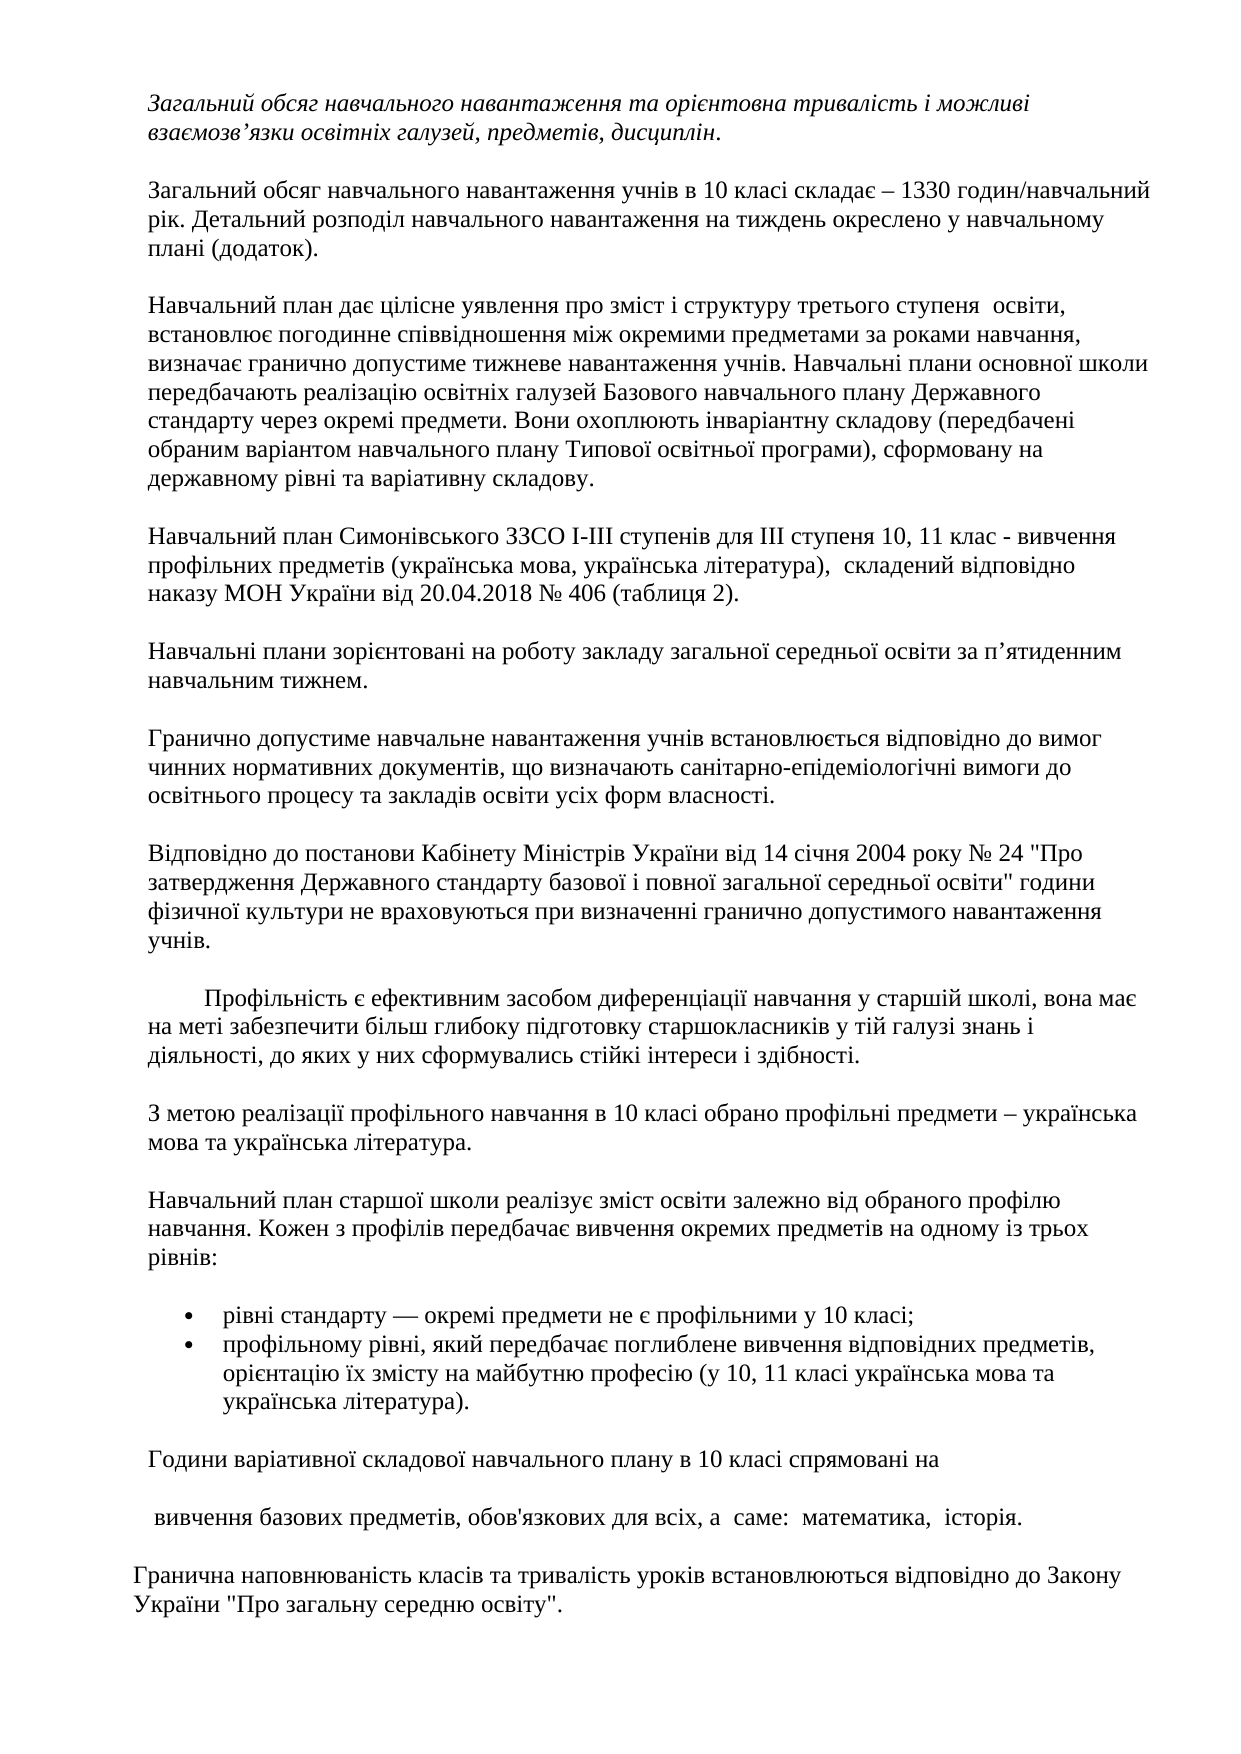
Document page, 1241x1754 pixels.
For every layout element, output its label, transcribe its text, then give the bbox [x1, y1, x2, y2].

text З метою реалізації профільного навчання в 10 класі обрано профільні предмети – українська мова та українська література. [148, 1098, 1152, 1156]
list профільному рівні, який передбачає поглиблене вивчення відповідних предметів, орієнтацію їх змісту на майбутню професію (у 10, 11 класі українська мова та українська література). [185, 1329, 1152, 1415]
list рівні стандарту — окремі предмети не є профільними у 10 класі; [185, 1300, 1152, 1329]
text Відповідно до постанови Кабінету Міністрів України від 14 січня 2004 року № 24 "Про затвердження Державного стандарту базової і повної загальної середньої освіти" години фізичної культури не враховуються при визначенні гранично допустимого навантаження учнів. [148, 838, 1152, 953]
text Години варіативної складової навчального плану в 10 класі спрямовані на [148, 1444, 1152, 1473]
text Загальний обсяг навчального навантаження учнів в 10 класі складає – 1330 годин/навчальний рік. Детальний розподіл навчального навантаження на тиждень окреслено у навчальному плані (додаток). [148, 175, 1152, 261]
text Навчальний план дає цілісне уявлення про зміст і структуру третього ступеня освіти, встановлює погодинне співвідношення між окремими предметами за роками навчання, визначає гранично допустиме тижневе навантаження учнів. Навчальні плани основної школи передбачають реалізацію освітніх галузей Базового навчального плану Державного стандарту через окремі предмети. Вони охоплюють інваріантну складову (передбачені обраним варіантом навчального плану Типової освітньої програми), сформовану на державному рівні та варіативну складову. [148, 291, 1152, 492]
text вивчення базових предметів, обов'язкових для всіх, а саме: математика, історія. [148, 1502, 1152, 1531]
text Загальний обсяг навчального навантаження та орієнтовна тривалість і можливі взаємозв’язки освітніх галузей, предметів, дисциплін. [148, 88, 1152, 146]
text Навчальні плани зорієнтовані на роботу закладу загальної середньої освіти за п’ятиденним навчальним тижнем. [148, 636, 1152, 694]
text Гранична наповнюваність класів та тривалість уроків встановлюються відповідно до Закону України "Про загальну середню освіту". [133, 1560, 1152, 1618]
text Навчальний план старшої школи реалізує зміст освіти залежно від обраного профілю навчання. Кожен з профілів передбачає вивчення окремих предметів на одному із трьох рівнів: [148, 1185, 1152, 1271]
text Профільність є ефективним засобом диференціації навчання у старшій школі, вона має на меті забезпечити більш глибоку підготовку старшокласників у тій галузі знань і діяльності, до яких у них сформувались стійкі інтереси і здібності. [148, 983, 1152, 1069]
text Гранично допустиме навчальне навантаження учнів встановлюється відповідно до вимог чинних нормативних документів, що визначають санітарно-епідеміологічні вимоги до освітнього процесу та закладів освіти усіх форм власності. [148, 723, 1152, 809]
text Навчальний план Симонівського ЗЗСО І-ІІІ ступенів для ІІІ ступеня 10, 11 клас - вивчення профільних предметів (українська мова, українська література), складений відповідно наказу МОН України від 20.04.2018 № 406 (таблиця 2). [148, 521, 1152, 607]
